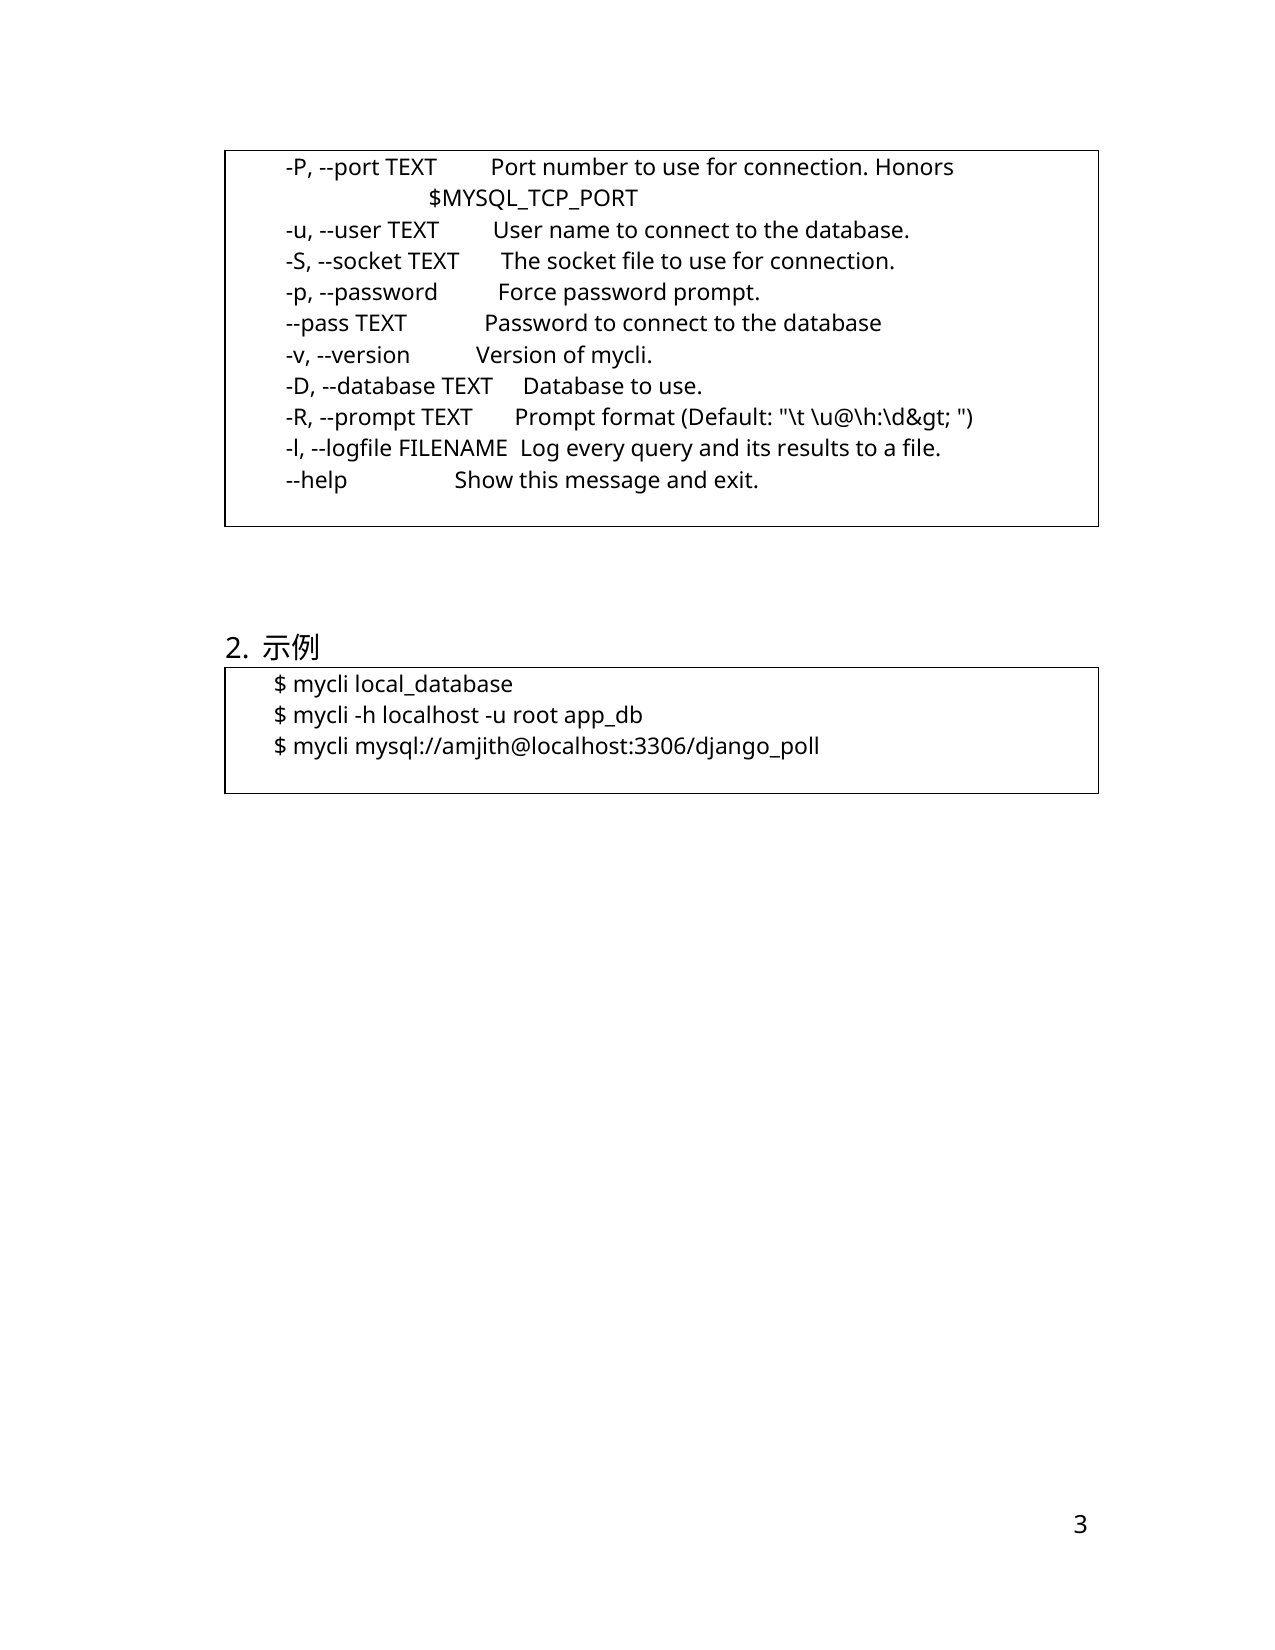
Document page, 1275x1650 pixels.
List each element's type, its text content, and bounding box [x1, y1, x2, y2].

table_header $ mycli local_database $ mycli -h localhost -u root app_db $ mycli mysql://amjith@localhost:3306/django_poll [226, 668, 1098, 793]
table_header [226, 151, 1098, 526]
subtitle 示例 [225, 624, 1087, 667]
